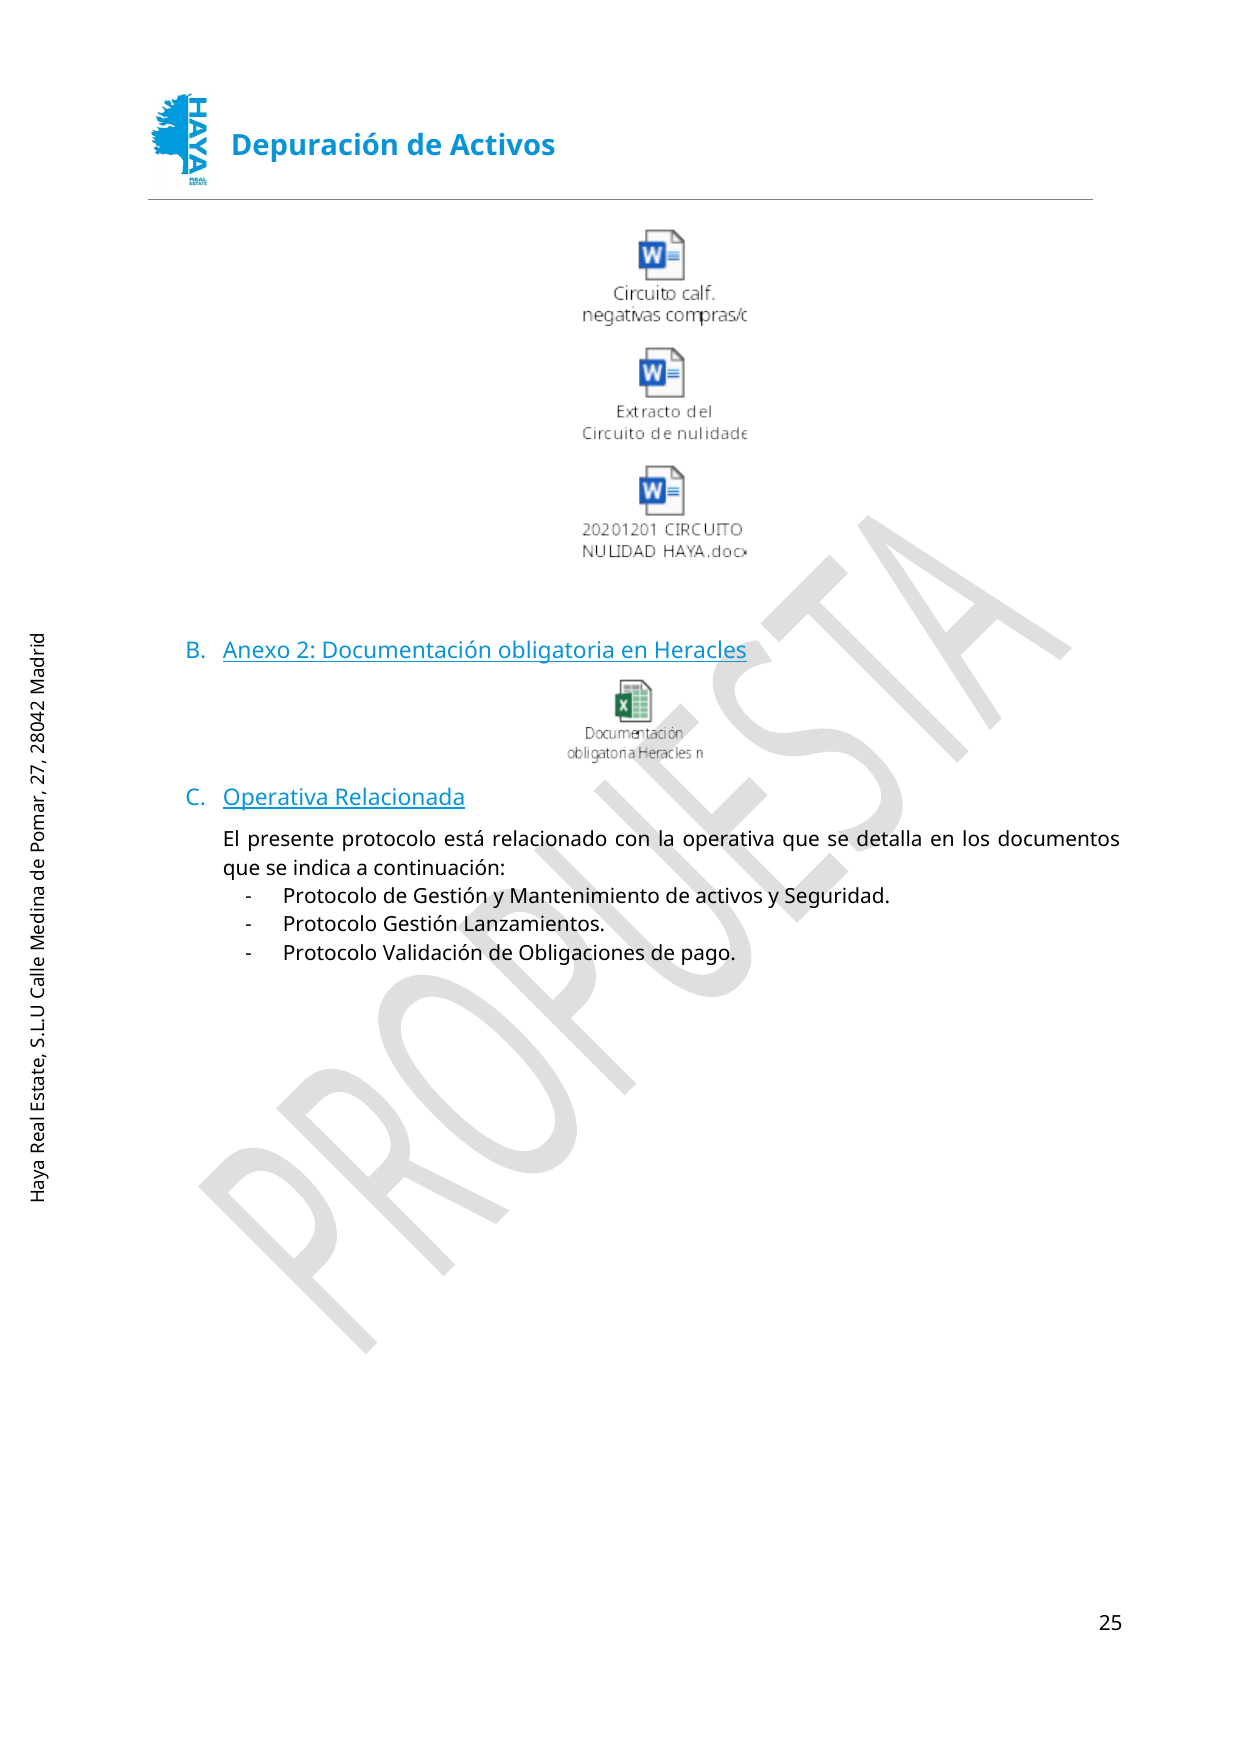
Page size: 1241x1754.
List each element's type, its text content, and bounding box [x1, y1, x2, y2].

list Protocolo Gestión Lanzamientos. [245, 909, 1122, 938]
list Anexo 2: Documentación obligatoria en Heracles [185, 634, 1122, 665]
picture [149, 90, 215, 187]
list El presente protocolo está relacionado con la operativa que se detalla en los documentos que se indica a continuación: [223, 824, 1122, 881]
list Protocolo de Gestión y Mantenimiento de activos y Seguridad. [245, 881, 1122, 909]
list Operativa Relacionada [185, 780, 1122, 812]
list Protocolo Validación de Obligaciones de pago. [245, 938, 1122, 966]
